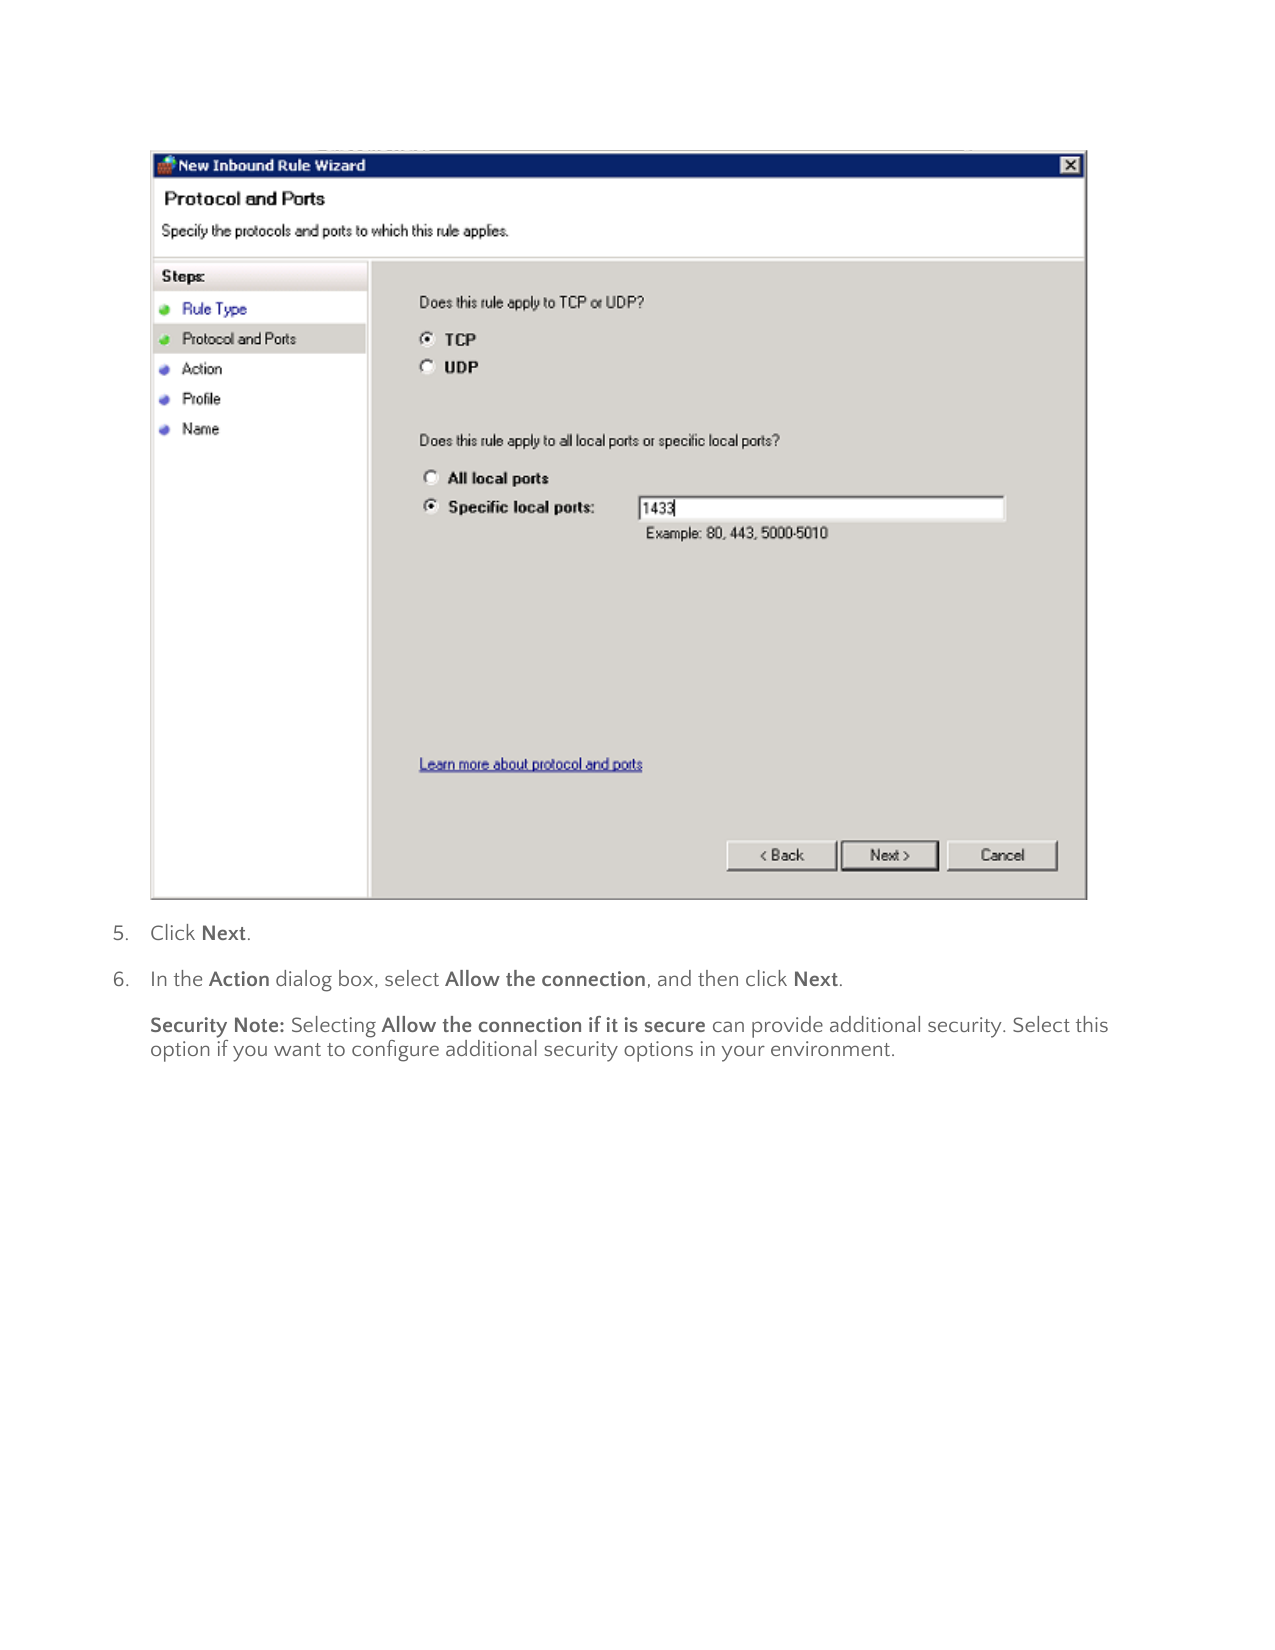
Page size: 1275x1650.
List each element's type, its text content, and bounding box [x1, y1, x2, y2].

list In the Action dialog box, select Allow the connection, and then click Next. [112, 968, 1125, 992]
picture [150, 150, 1088, 900]
list Click Next. [112, 922, 1125, 946]
text Security Note: Selecting Allow the connection if it is secure can provide additional security. Select this option if you want to configure additional security options in your environment. [150, 1014, 1125, 1063]
